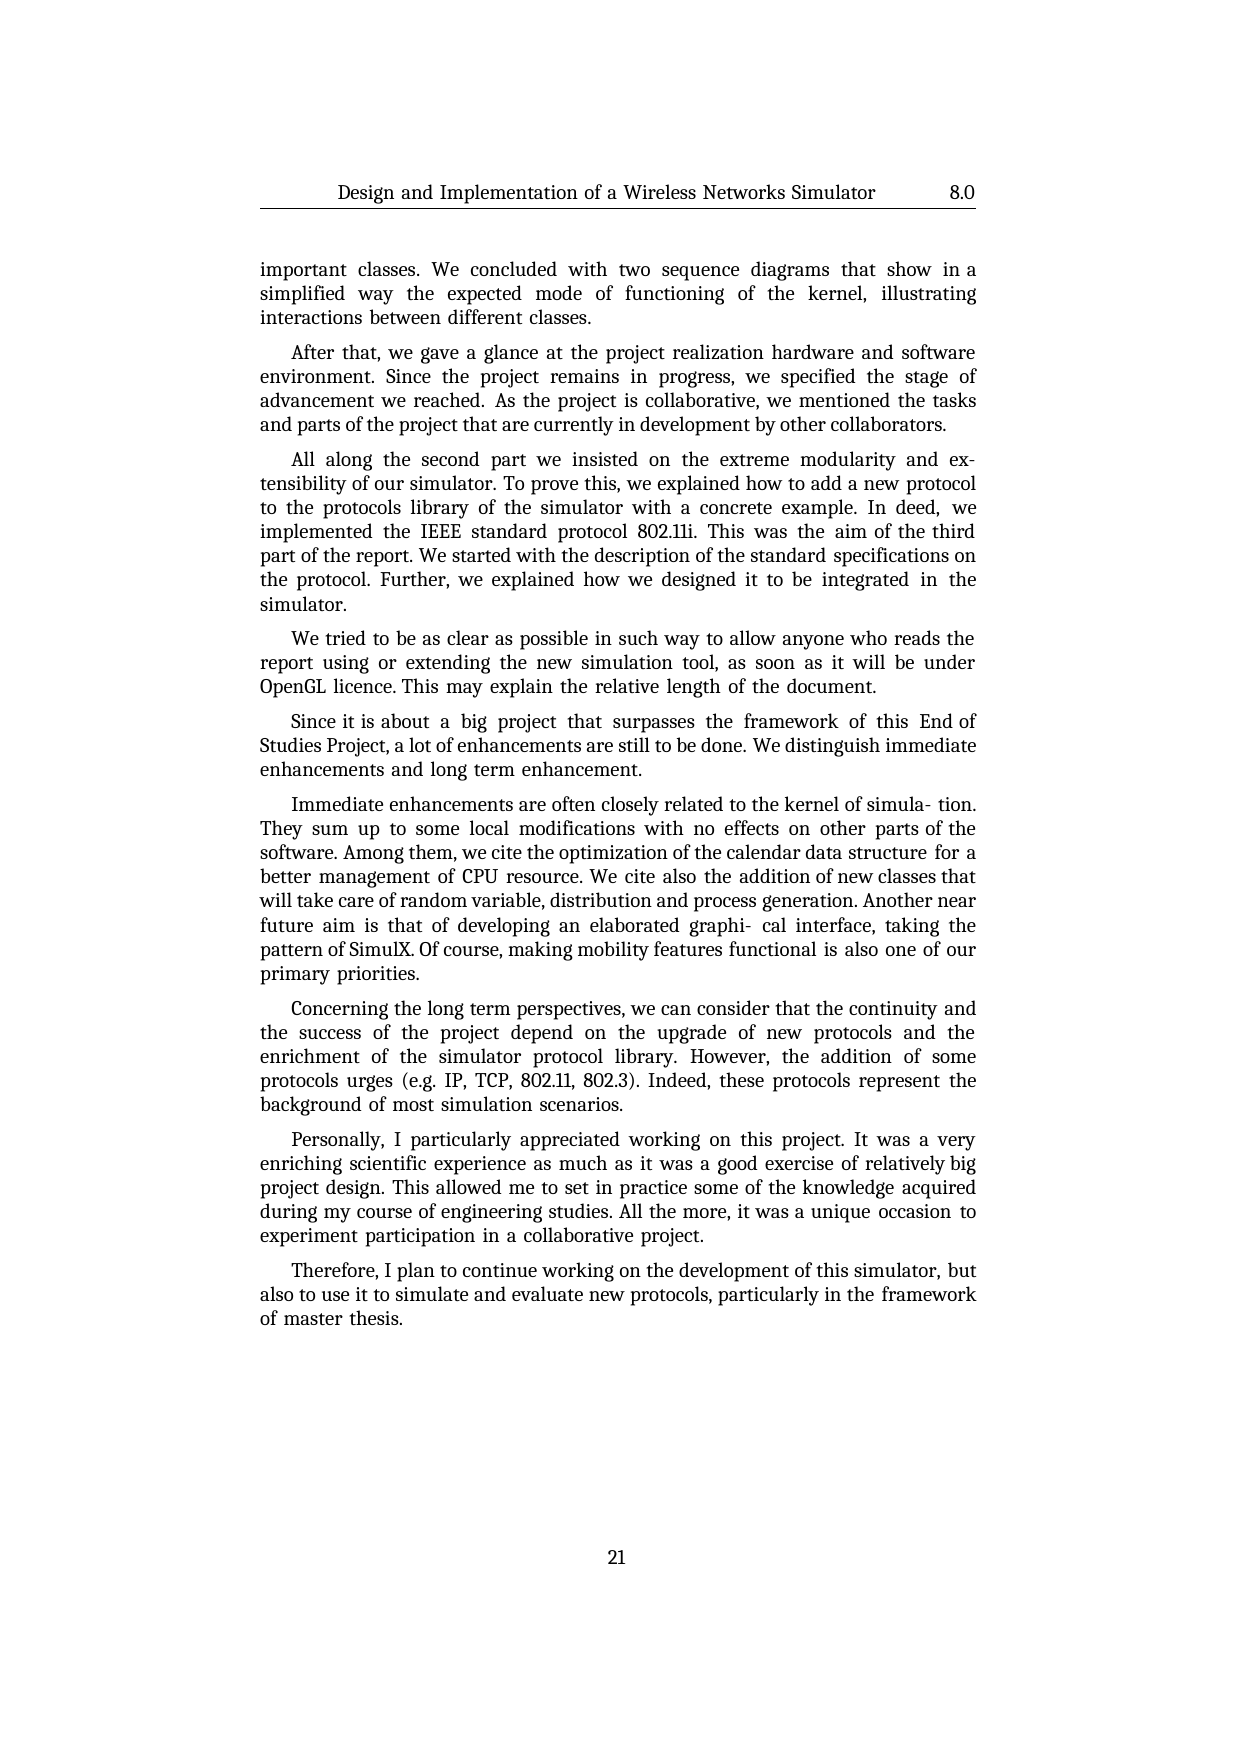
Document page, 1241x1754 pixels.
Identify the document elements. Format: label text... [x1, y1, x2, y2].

text After that, we gave a glance at the project realization hardware and software environment. Since the project remains in progress, we specified the stage of advancement we reached. As the project is collaborative, we mentioned the tasks and parts of the project that are currently in development by other collaborators. [260, 340, 976, 437]
text We tried to be as clear as possible in such way to allow anyone who reads the report using or extending the new simulation tool, as soon as it will be under OpenGL licence. This may explain the relative length of the document. [260, 627, 976, 699]
text Personally, I particularly appreciated working on this project. It was a very enriching scientific experience as much as it was a good exercise of relatively big project design. This allowed me to set in practice some of the knowledge acquired during my course of engineering studies. All the more, it was a unique occasion to experiment participation in a collaborative project. [260, 1127, 976, 1248]
text Immediate enhancements are often closely related to the kernel of simula- tion. They sum up to some local modifications with no effects on other parts of the software. Among them, we cite the optimization of the calendar data structure for a better management of CPU resource. We cite also the addition of new classes that will take care of random variable, distribution and process generation. Another near future aim is that of developing an elaborated graphi- cal interface, taking the pattern of SimulX. Of course, making mobility features functional is also one of our primary priorities. [260, 792, 976, 986]
text important classes. We concluded with two sequence diagrams that show in a simplified way the expected mode of functioning of the kernel, illustrating interactions between different classes. [260, 257, 976, 330]
text All along the second part we insisted on the extreme modularity and ex- tensibility of our simulator. To prove this, we explained how to add a new protocol to the protocols library of the simulator with a concrete example. In deed, we implemented the IEEE standard protocol 802.11i. This was the aim of the third part of the report. We started with the description of the standard specifications on the protocol. Further, we explained how we designed it to be integrated in the simulator. [260, 447, 976, 616]
text Since it is about a big project that surpasses the framework of this End of Studies Project, a lot of enhancements are still to be done. We distinguish immediate enhancements and long term enhancement. [260, 710, 976, 782]
text Therefore, I plan to continue working on the development of this simulator, but also to use it to simulate and evaluate new protocols, particularly in the framework of master thesis. [260, 1258, 976, 1331]
text Design and Implementation of a Wireless Networks Simulator 8.0 [337, 181, 1238, 205]
text Concerning the long term perspectives, we can consider that the continuity and the success of the project depend on the upgrade of new protocols and the enrichment of the simulator protocol library. However, the addition of some protocols urges (e.g. IP, TCP, 802.11, 802.3). Indeed, these protocols represent the background of most simulation scenarios. [260, 996, 976, 1117]
